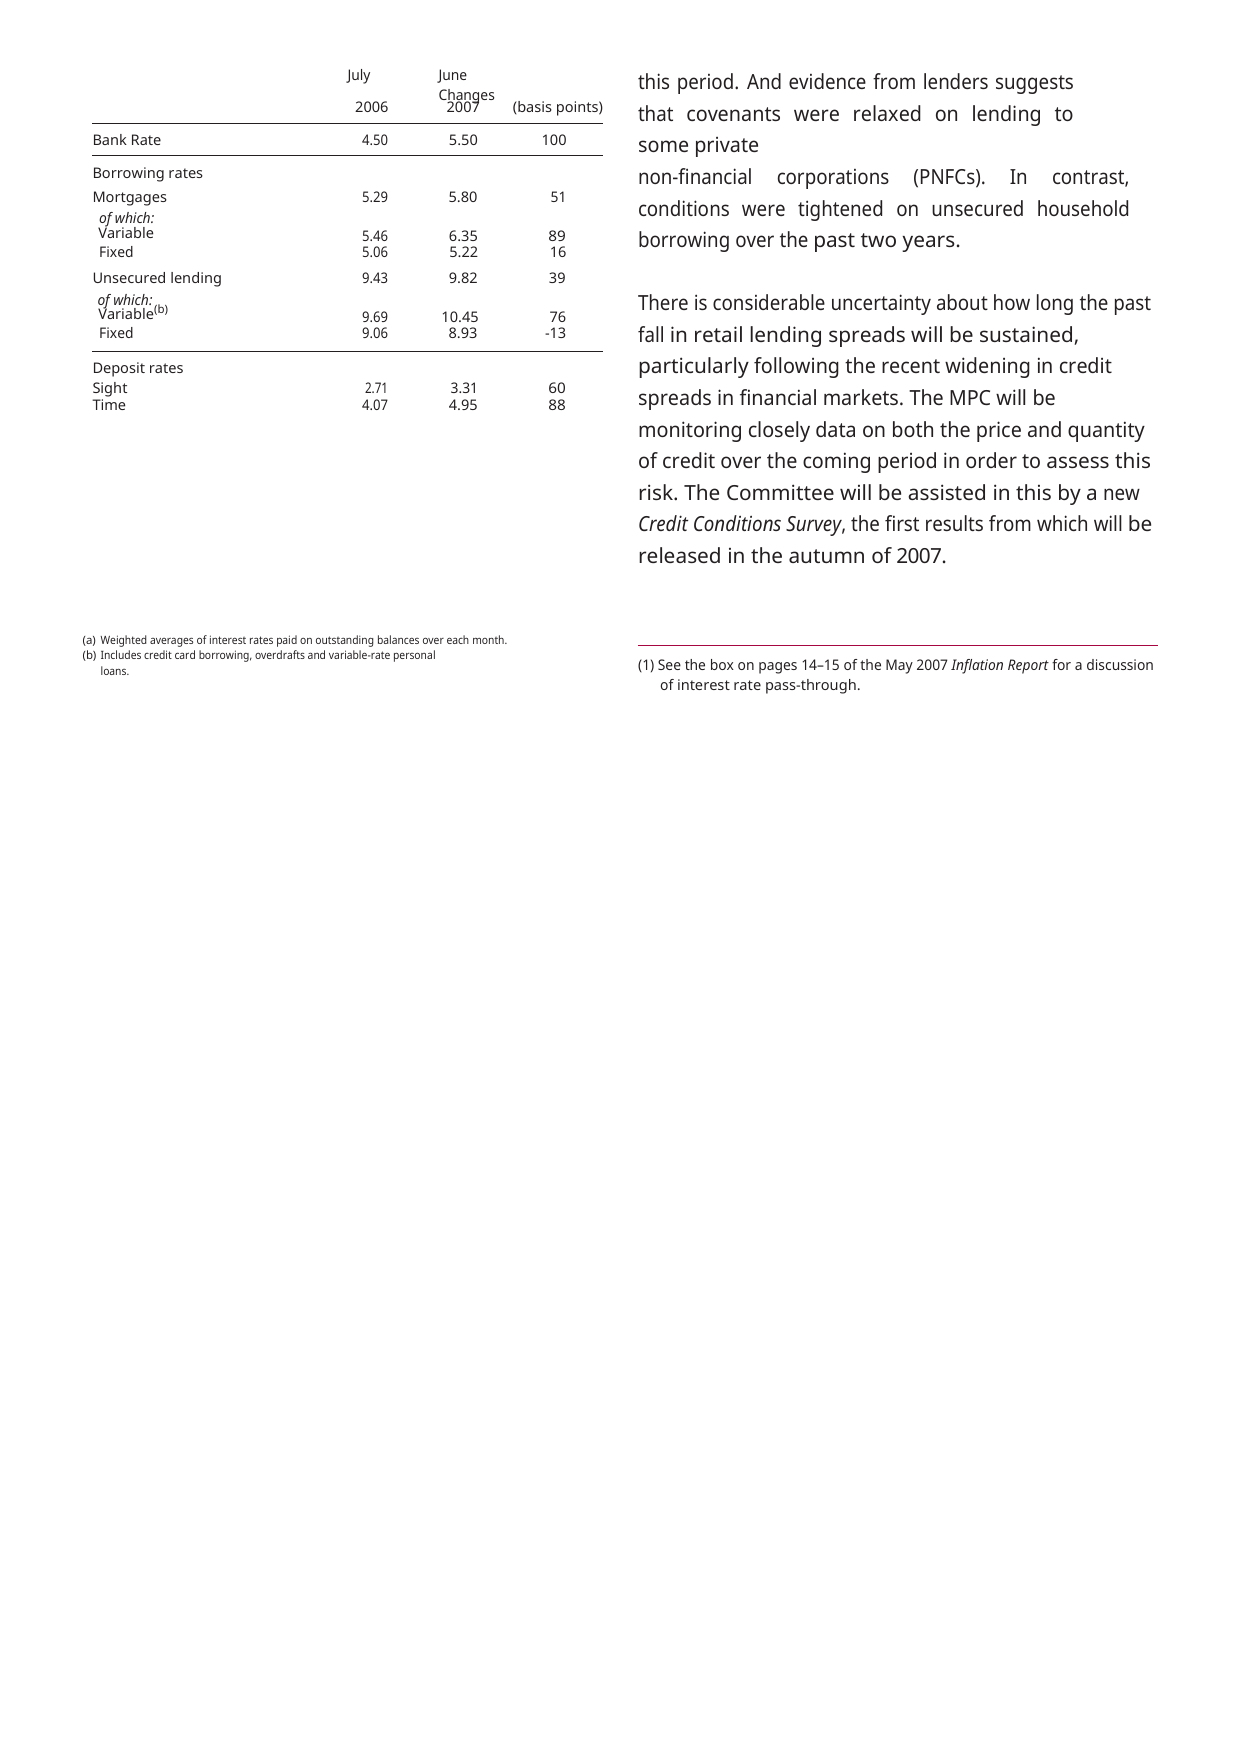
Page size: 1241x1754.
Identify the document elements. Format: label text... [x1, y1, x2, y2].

text There is considerable uncertainty about how long the past fall in retail lending spreads will be sustained, particularly following the recent widening in credit spreads in financial markets. The MPC will be monitoring closely data on both the price and quantity of credit over the coming period in order to assess this risk. The Committee will be assisted in this by a new Credit Conditions Survey, the first results from which will be released in the autumn of 2007. [638, 288, 1158, 569]
text this period. And evidence from lenders suggests that covenants were relaxed on lending to some private [638, 67, 1074, 159]
list Includes credit card borrowing, overdrafts and variable-rate personal loans. [82, 647, 449, 679]
text (1) See the box on pages 14–15 of the May 2007 Inflation Report for a discussion of interest rate pass-through. [638, 655, 1158, 694]
text July June Changes [347, 64, 563, 104]
text non-financial corporations (PNFCs). In contrast, conditions were tightened on unsecured household borrowing over the past two years. [638, 162, 1130, 254]
list Weighted averages of interest rates paid on outstanding balances over each month. [82, 634, 1173, 647]
